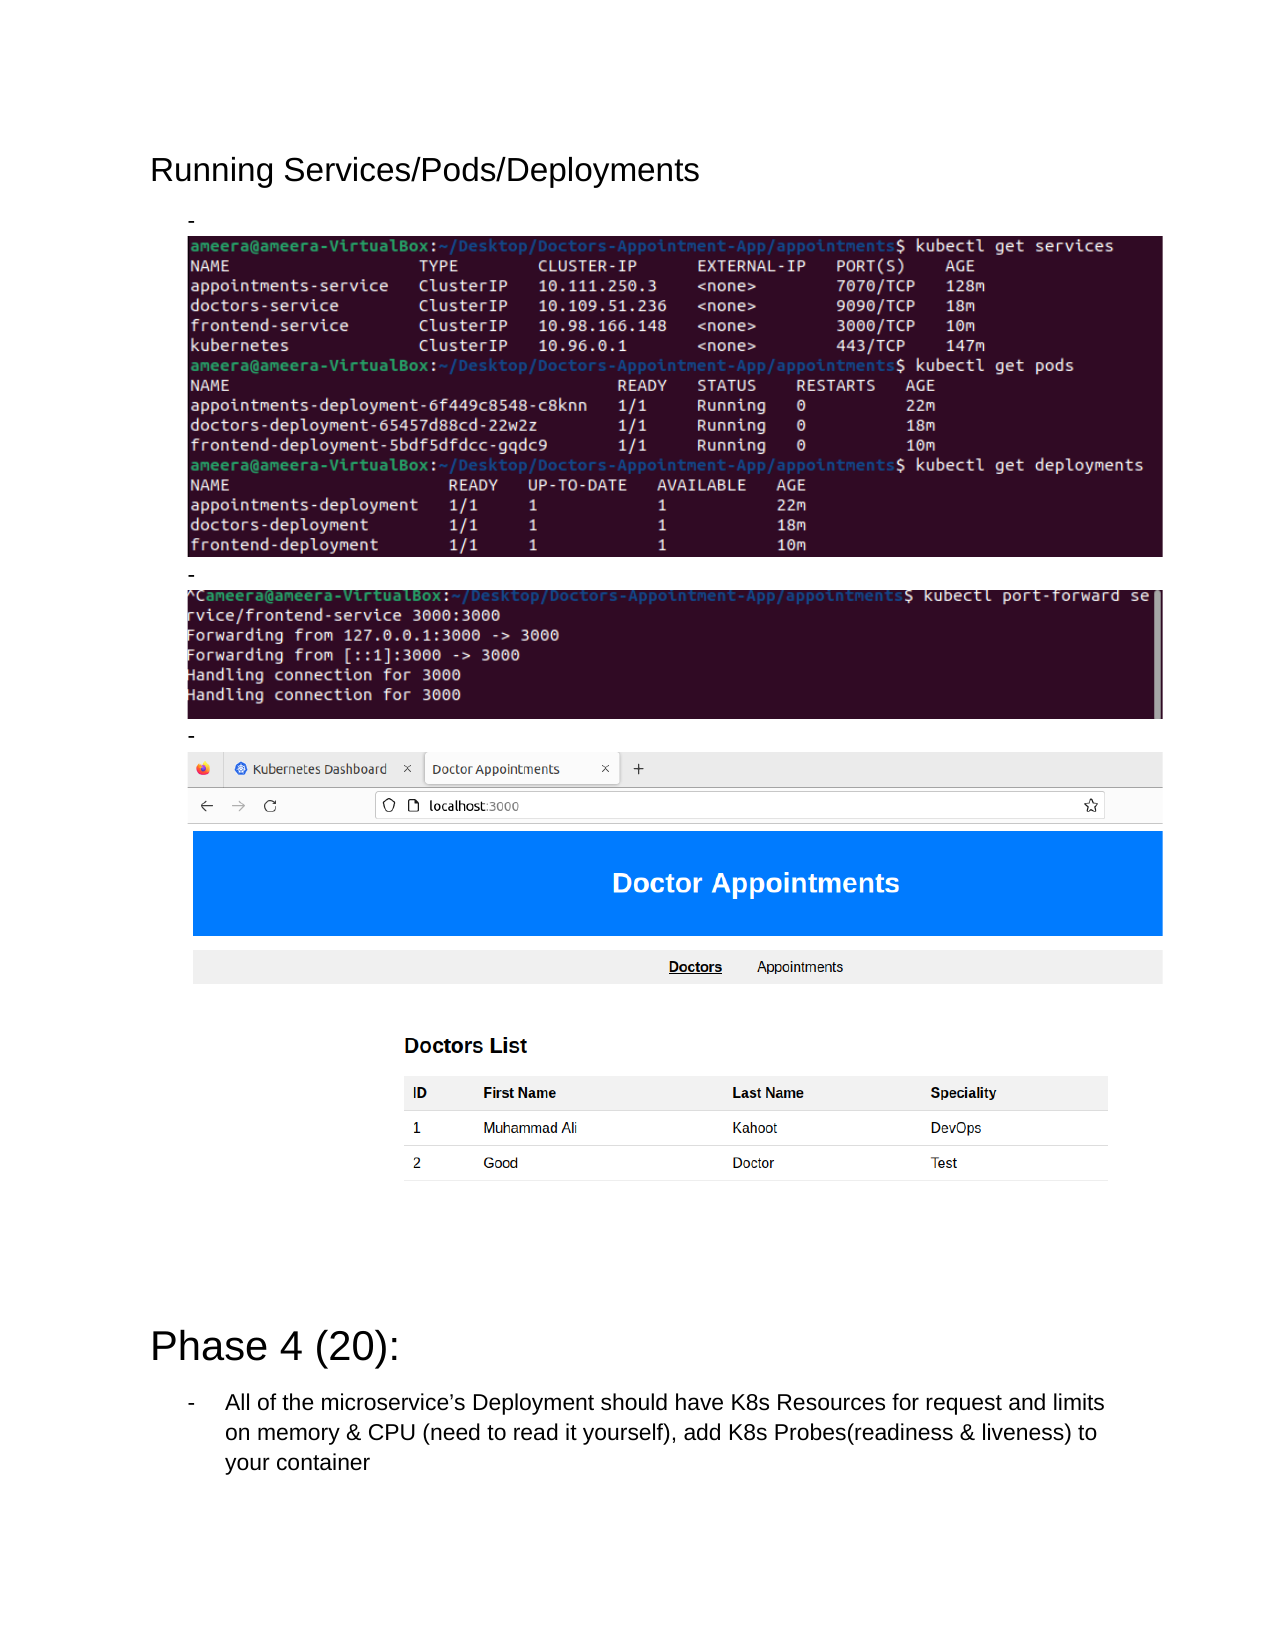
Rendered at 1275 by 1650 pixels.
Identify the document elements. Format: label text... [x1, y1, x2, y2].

subtitle Running Services/Pods/Deployments [150, 150, 1125, 188]
subtitle Phase 4 (20): [150, 1321, 1125, 1369]
picture [187, 236, 1163, 557]
picture [187, 590, 1163, 719]
picture [187, 752, 1163, 1276]
list All of the microservice’s Deployment should have K8s Resources for request and limits on memory & CPU (need to read it yourself), add K8s Probes(readiness & liveness) to your container [187, 1389, 1125, 1476]
